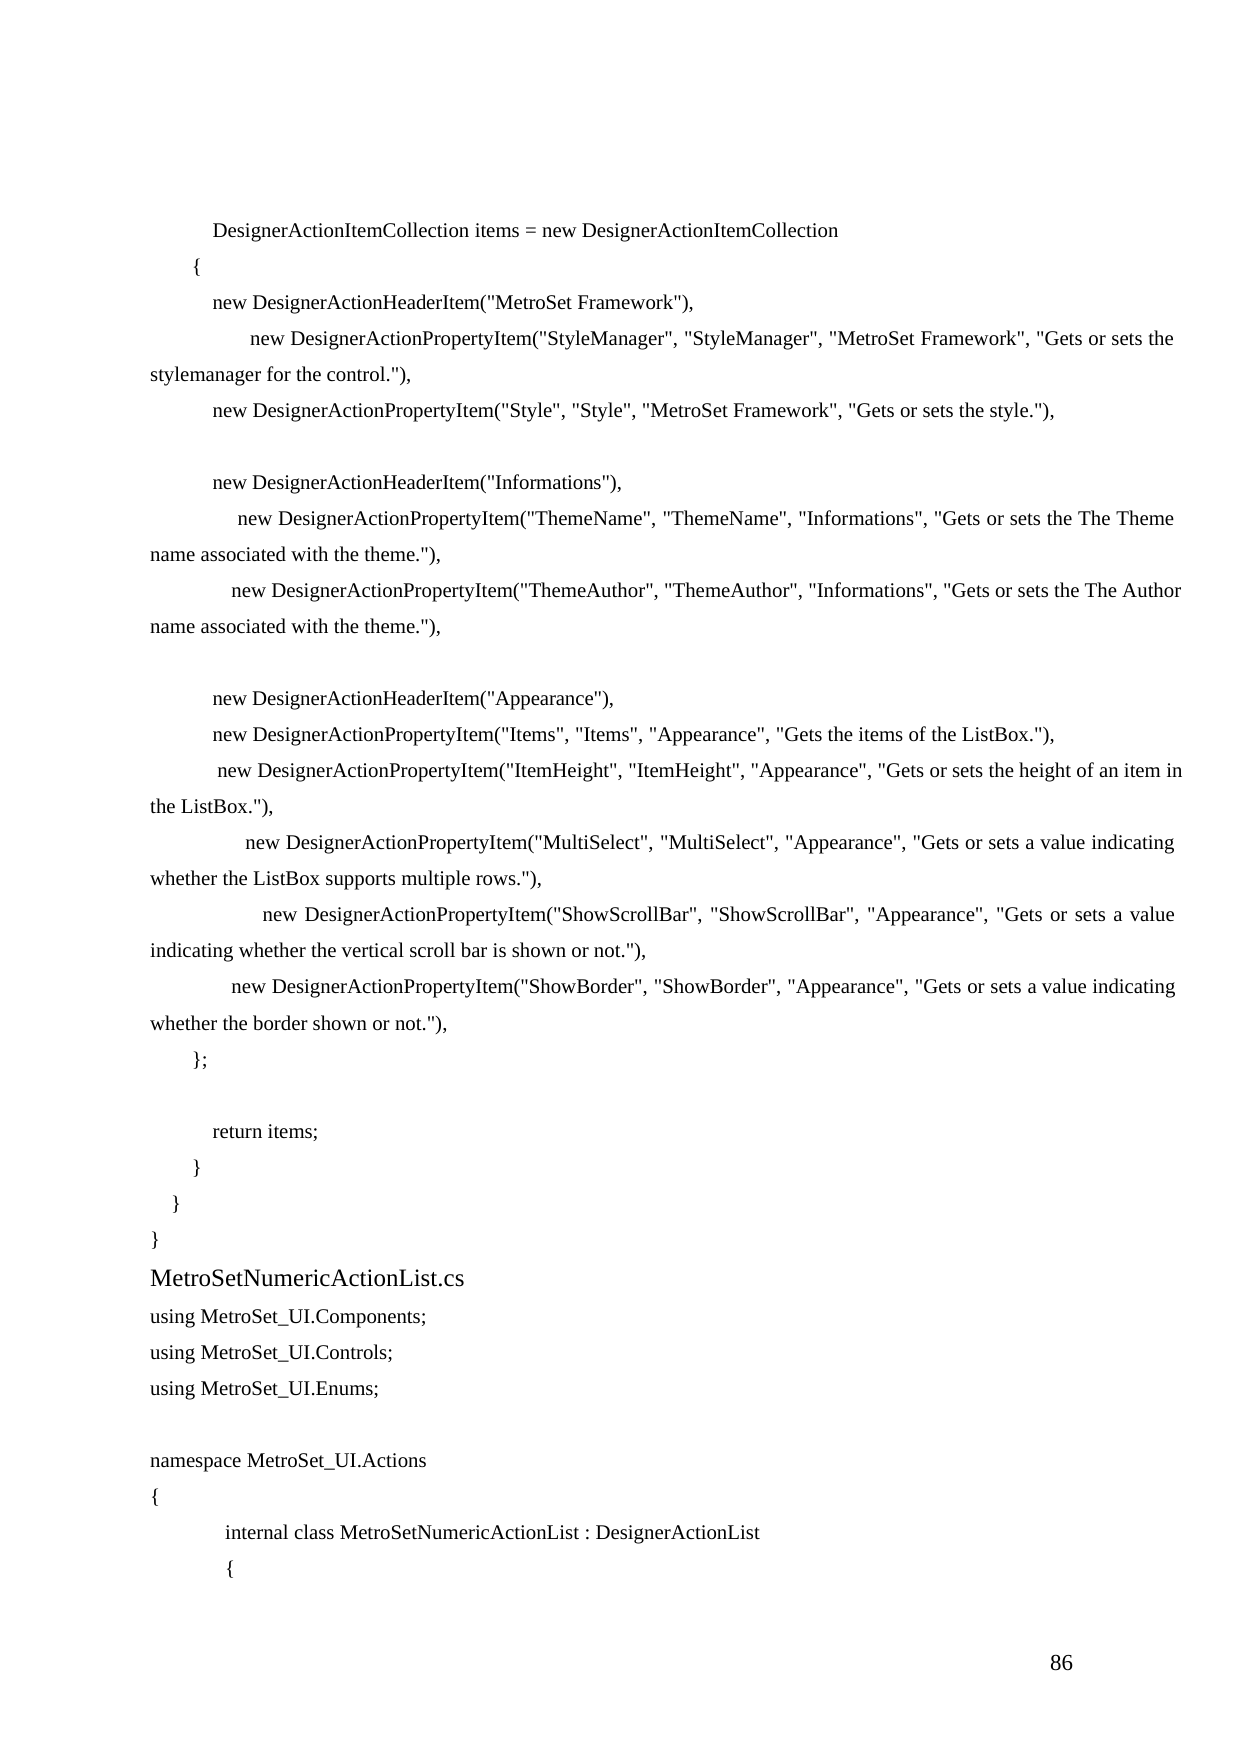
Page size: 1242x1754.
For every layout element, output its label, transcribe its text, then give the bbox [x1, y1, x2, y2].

text new DesignerActionPropertyItem("ShowScrollBar", "ShowScrollBar", "Appearance", "Gets or sets a value indicating whether the vertical scroll bar is shown or not."), [150, 902, 1183, 962]
text new DesignerActionPropertyItem("Style", "Style", "MetroSet Framework", "Gets or sets the style."), [212, 398, 1198, 422]
text } [171, 1191, 1198, 1215]
text MetroSetNumericActionList.cs using MetroSet_UI.Components; using MetroSet_UI.Controls; [150, 1263, 467, 1364]
text new DesignerActionPropertyItem("ShowBorder", "ShowBorder", "Appearance", "Gets or sets a value indicating whether the border shown or not."), [150, 974, 1198, 1034]
text using MetroSet_UI.Enums; [150, 1376, 1198, 1400]
text { [150, 1484, 1198, 1508]
text new DesignerActionHeaderItem("MetroSet Framework"), [212, 290, 1198, 314]
text DesignerActionItemCollection items = new DesignerActionItemCollection [212, 218, 1198, 242]
text } [192, 1155, 1198, 1179]
text } [150, 1227, 1198, 1251]
text { [192, 254, 1198, 278]
text new DesignerActionPropertyItem("StyleManager", "StyleManager", "MetroSet Framework", "Gets or sets the [250, 326, 1198, 350]
text new DesignerActionPropertyItem("ThemeName", "ThemeName", "Informations", "Gets or sets the The Theme name associated with the theme."), [150, 506, 1198, 566]
text }; [192, 1047, 1198, 1071]
text new DesignerActionPropertyItem("ThemeAuthor", "ThemeAuthor", "Informations", "Gets or sets the The Author name associated with the theme."), [150, 578, 1184, 638]
text return items; [212, 1119, 1198, 1143]
text new DesignerActionPropertyItem("ItemHeight", "ItemHeight", "Appearance", "Gets or sets the height of an item in the ListBox."), [150, 758, 1183, 818]
text new DesignerActionHeaderItem("Informations"), [212, 470, 1198, 494]
text { [225, 1556, 1198, 1580]
text new DesignerActionPropertyItem("MultiSelect", "MultiSelect", "Appearance", "Gets or sets a value indicating whether the ListBox supports multiple rows."), [150, 830, 1198, 890]
text new DesignerActionPropertyItem("Items", "Items", "Appearance", "Gets the items of the ListBox."), [212, 722, 1198, 746]
text new DesignerActionHeaderItem("Appearance"), [212, 686, 1198, 710]
text internal class MetroSetNumericActionList : DesignerActionList [225, 1520, 1198, 1544]
text stylemanager for the control."), [150, 362, 1198, 386]
text namespace MetroSet_UI.Actions [150, 1448, 1198, 1472]
